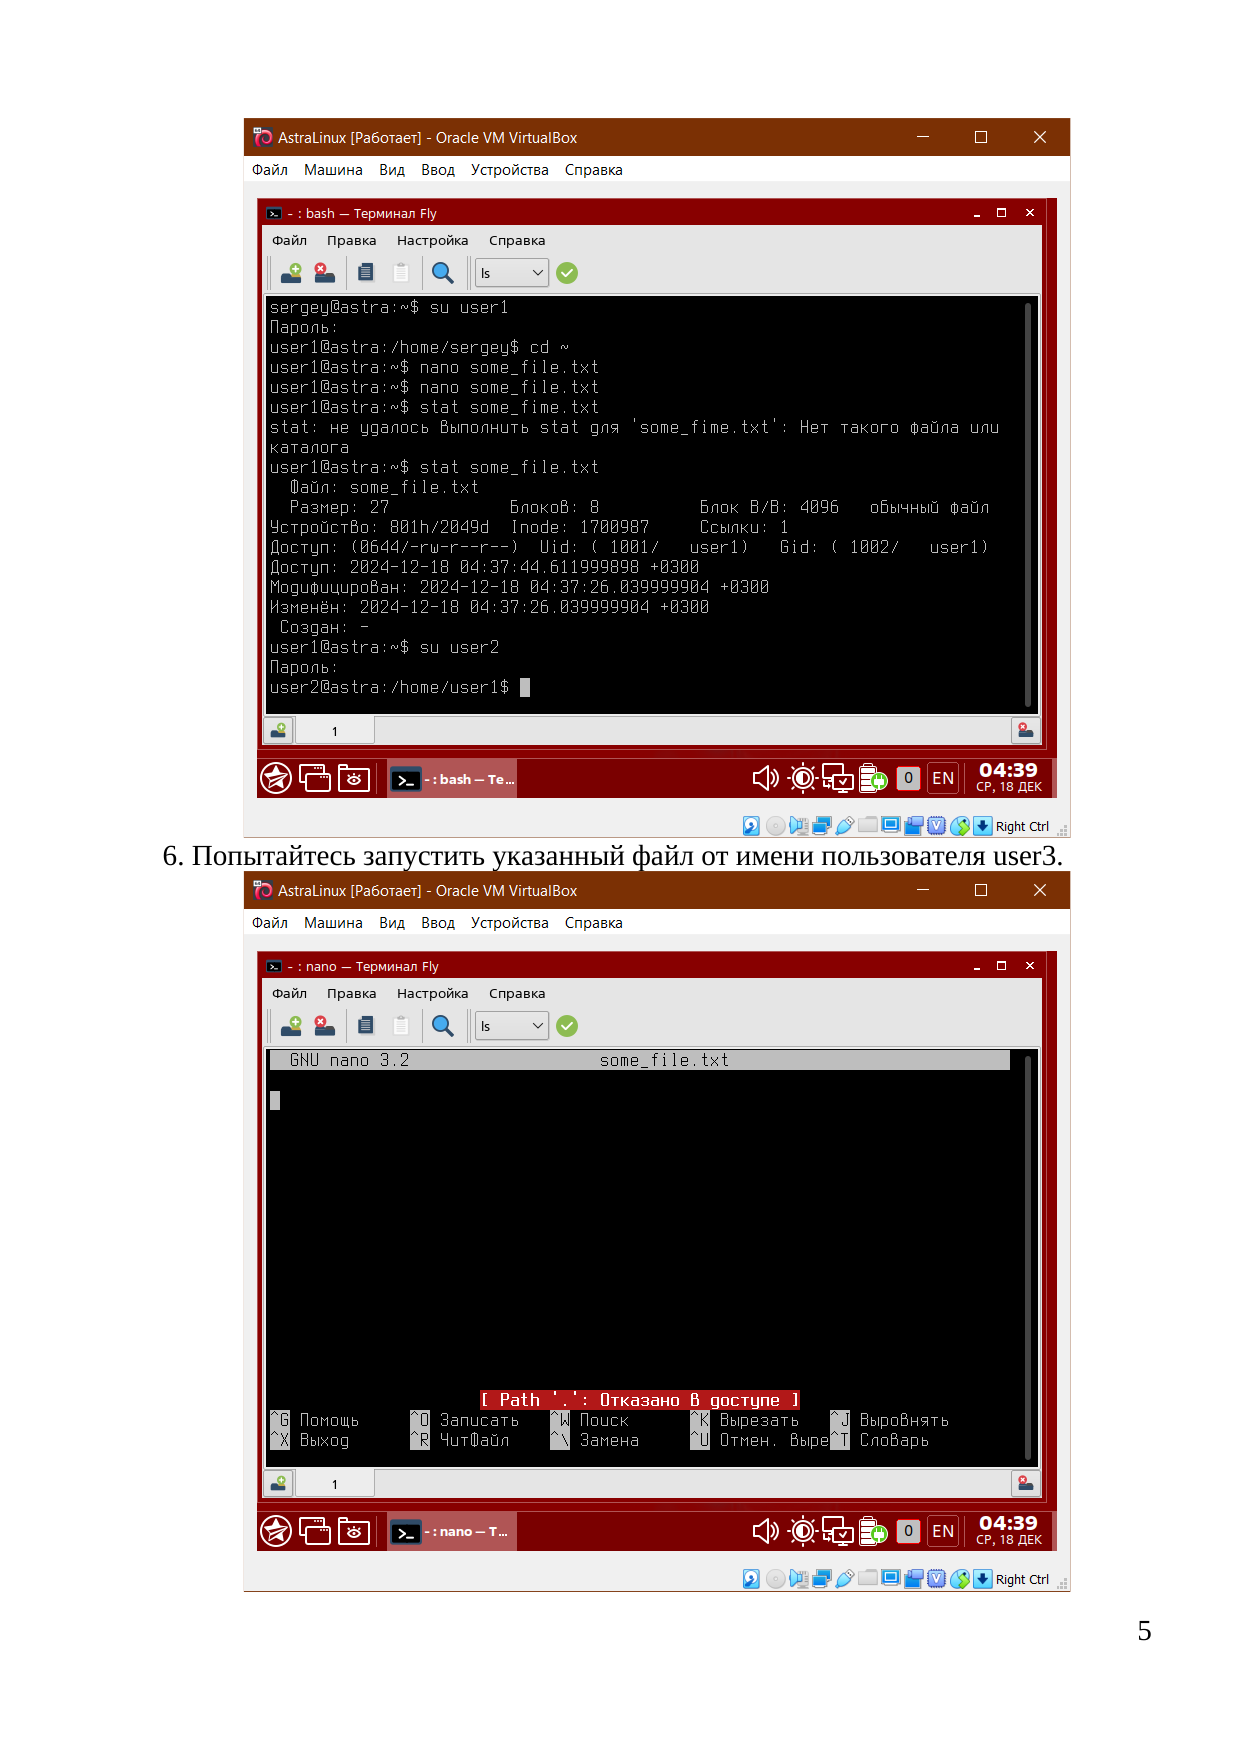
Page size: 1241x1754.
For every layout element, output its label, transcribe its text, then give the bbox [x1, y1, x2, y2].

picture [243, 871, 1071, 1592]
picture [243, 118, 1071, 838]
text 6. Попытайтесь запустить указанный файл от имени пользователя user3. [89, 838, 1152, 872]
